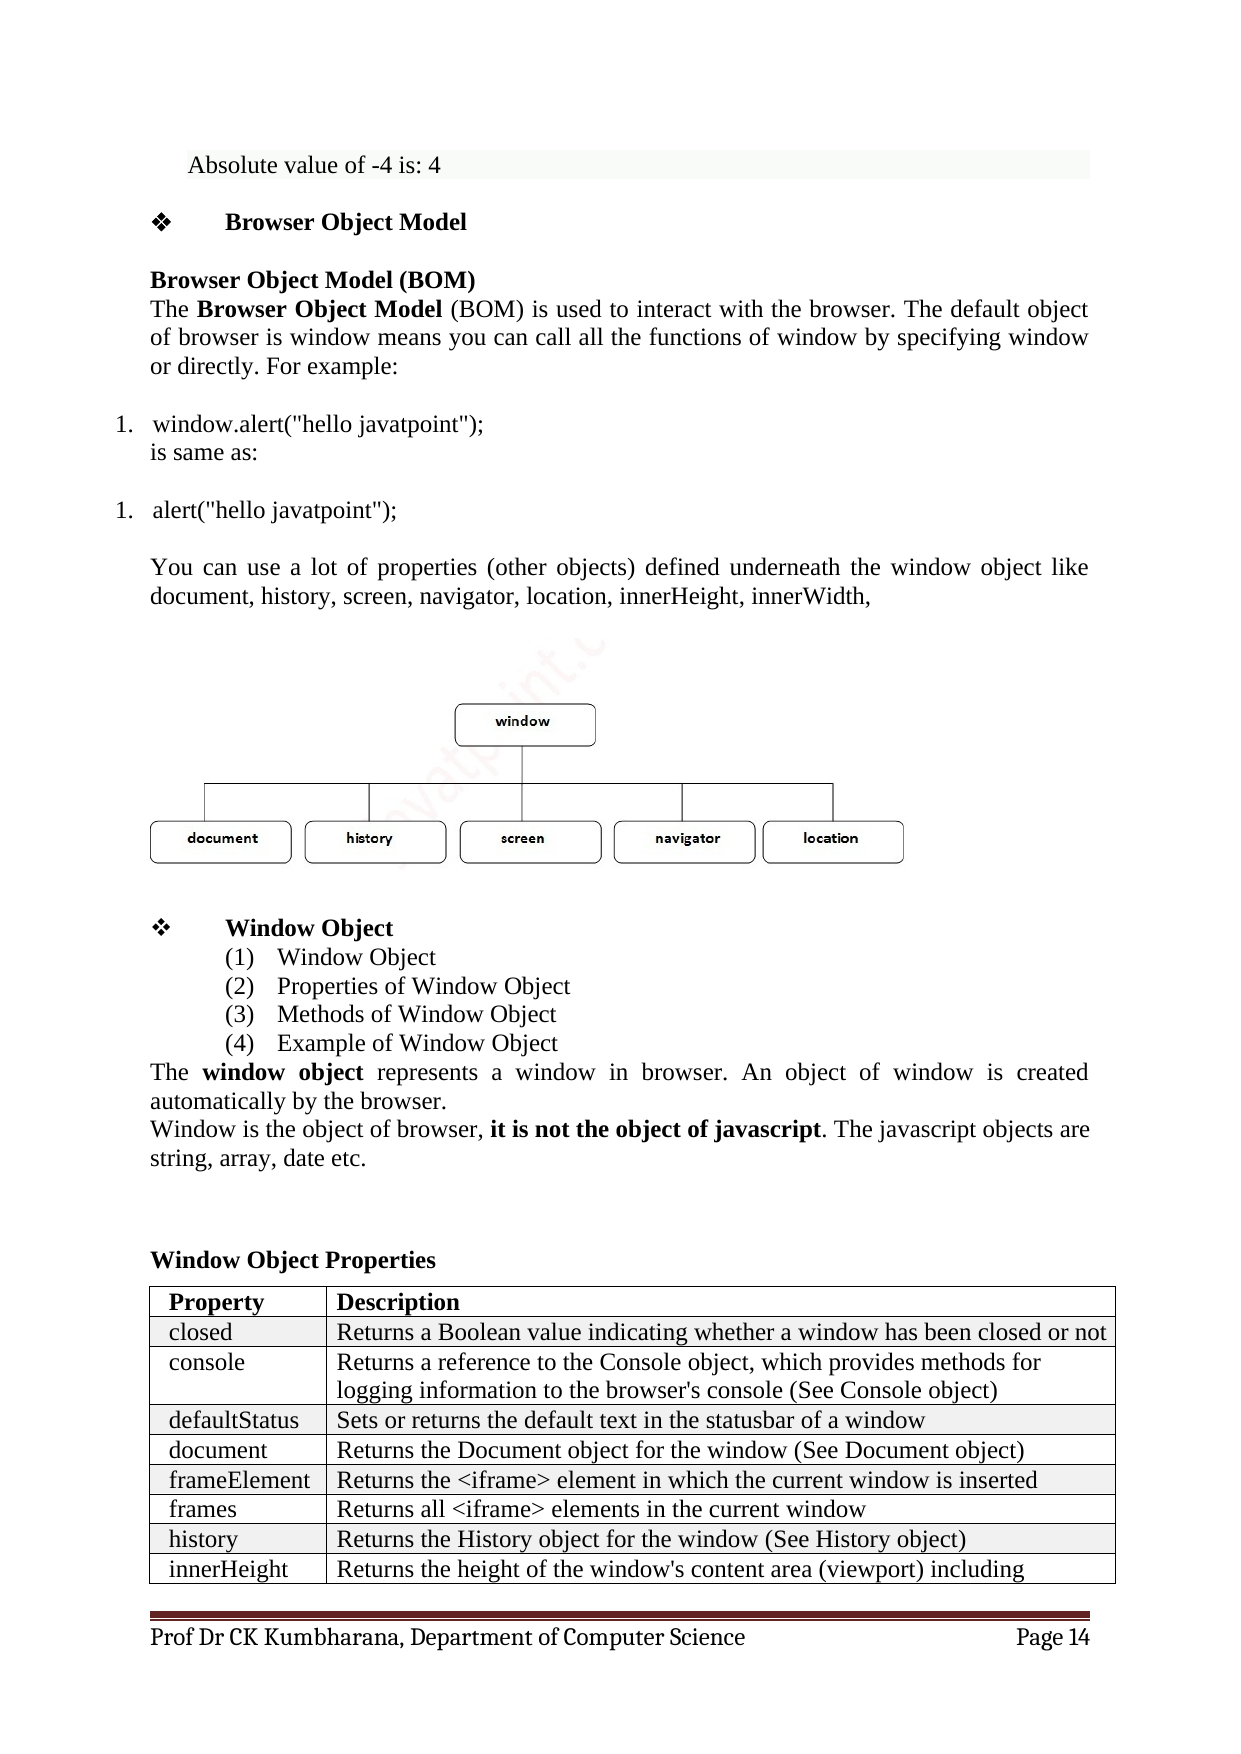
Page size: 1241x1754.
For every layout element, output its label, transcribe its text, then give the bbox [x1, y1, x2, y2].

list alert("hello javatpoint"); [115, 495, 1090, 524]
table_cell frames [150, 1495, 326, 1523]
table_cell defaultStatus [150, 1405, 326, 1434]
table_cell console [150, 1347, 326, 1404]
table_header Description [327, 1287, 1115, 1316]
table_cell history [150, 1524, 326, 1553]
table_cell Returns all <iframe> elements in the current window [327, 1495, 1115, 1523]
text Window is the object of browser, it is not the object of javascript. The javascript objects are string, array, date etc. [150, 1114, 1090, 1172]
table_cell Returns the Document object for the window (See Document object) [327, 1435, 1115, 1464]
table_cell Sets or returns the default text in the statusbar of a window [327, 1405, 1115, 1434]
table_cell document [150, 1435, 326, 1464]
list Window Object [225, 942, 1090, 971]
table_cell innerHeight [150, 1554, 326, 1583]
table_cell Returns a reference to the Console object, which provides methods for logging information to the browser's console (See Console object) [327, 1347, 1115, 1404]
subtitle Window Object [150, 913, 1090, 942]
list Example of Window Object [225, 1028, 1090, 1057]
list window.alert("hello javatpoint"); [115, 409, 1090, 437]
text The window object represents a window in browser. An object of window is created automatically by the browser. [150, 1057, 1090, 1114]
picture [150, 638, 913, 885]
list Properties of Window Object [225, 971, 1090, 999]
list Browser Object Model [150, 207, 1090, 236]
table_header Property [150, 1287, 326, 1316]
table_cell closed [150, 1317, 326, 1346]
table_cell Returns a Boolean value indicating whether a window has been closed or not [327, 1317, 1115, 1346]
text You can use a lot of properties (other objects) defined underneath the window object like document, history, screen, navigator, location, innerHeight, innerWidth, [150, 552, 1090, 610]
list Methods of Window Object [225, 999, 1090, 1028]
table_cell frameElement [150, 1465, 326, 1493]
text The Browser Object Model (BOM) is used to interact with the browser. The default object of browser is window means you can call all the functions of window by specifying window or directly. For example: [150, 294, 1090, 380]
table_cell Returns the History object for the window (See History object) [327, 1524, 1115, 1553]
text Browser Object Model (BOM) [150, 265, 1090, 294]
subtitle Window Object Properties [150, 1242, 1090, 1274]
text Absolute value of -4 is: 4 [187, 150, 1090, 179]
table_cell Returns the <iframe> element in which the current window is inserted [327, 1465, 1115, 1493]
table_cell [327, 1554, 1115, 1583]
text is same as: [150, 437, 1090, 466]
